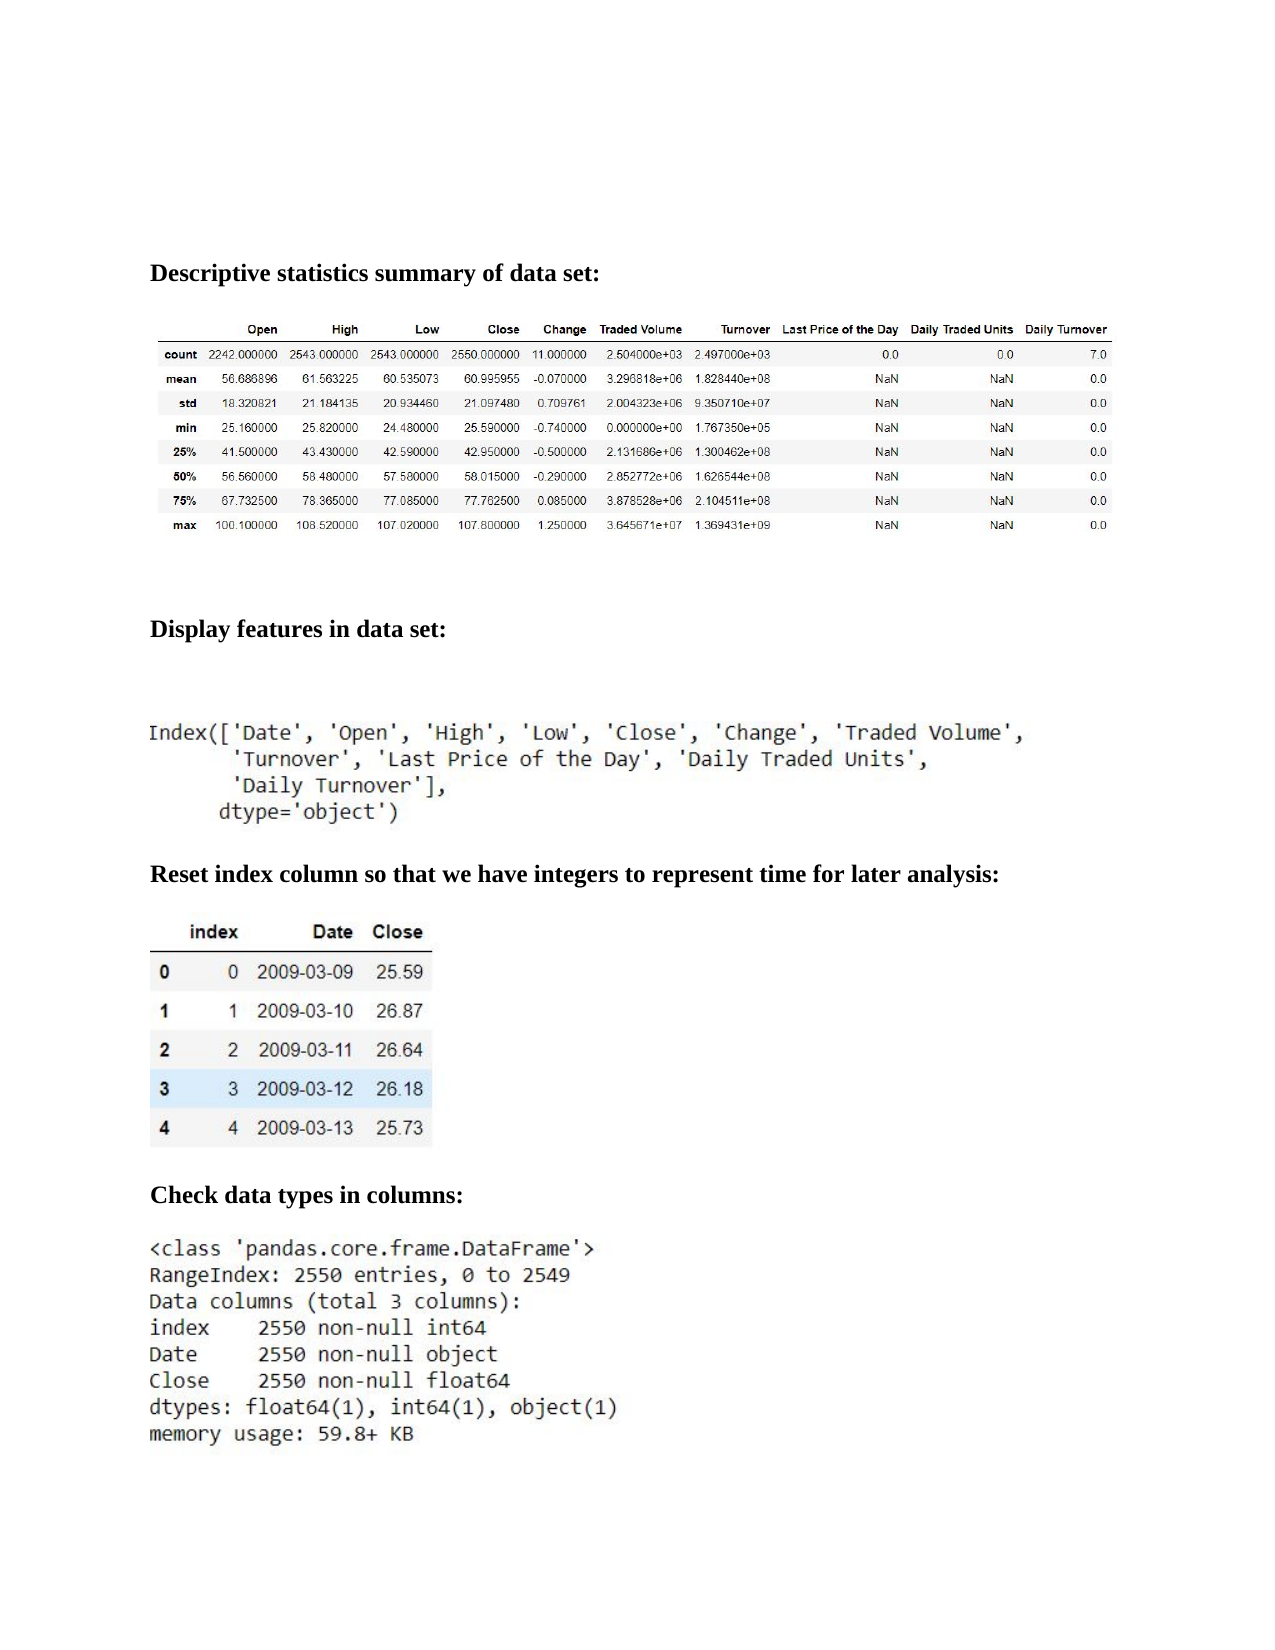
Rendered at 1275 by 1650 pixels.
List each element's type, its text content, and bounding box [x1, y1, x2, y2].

picture [150, 912, 451, 1156]
text Reset index column so that we have integers to represent time for later analysis: [150, 859, 1125, 888]
text Display features in data set: [150, 614, 1125, 643]
picture [150, 721, 1082, 834]
picture [150, 1234, 654, 1476]
text Check data types in columns: [150, 1180, 1125, 1209]
text Descriptive statistics summary of data set: [150, 258, 1125, 286]
picture [150, 311, 1125, 536]
